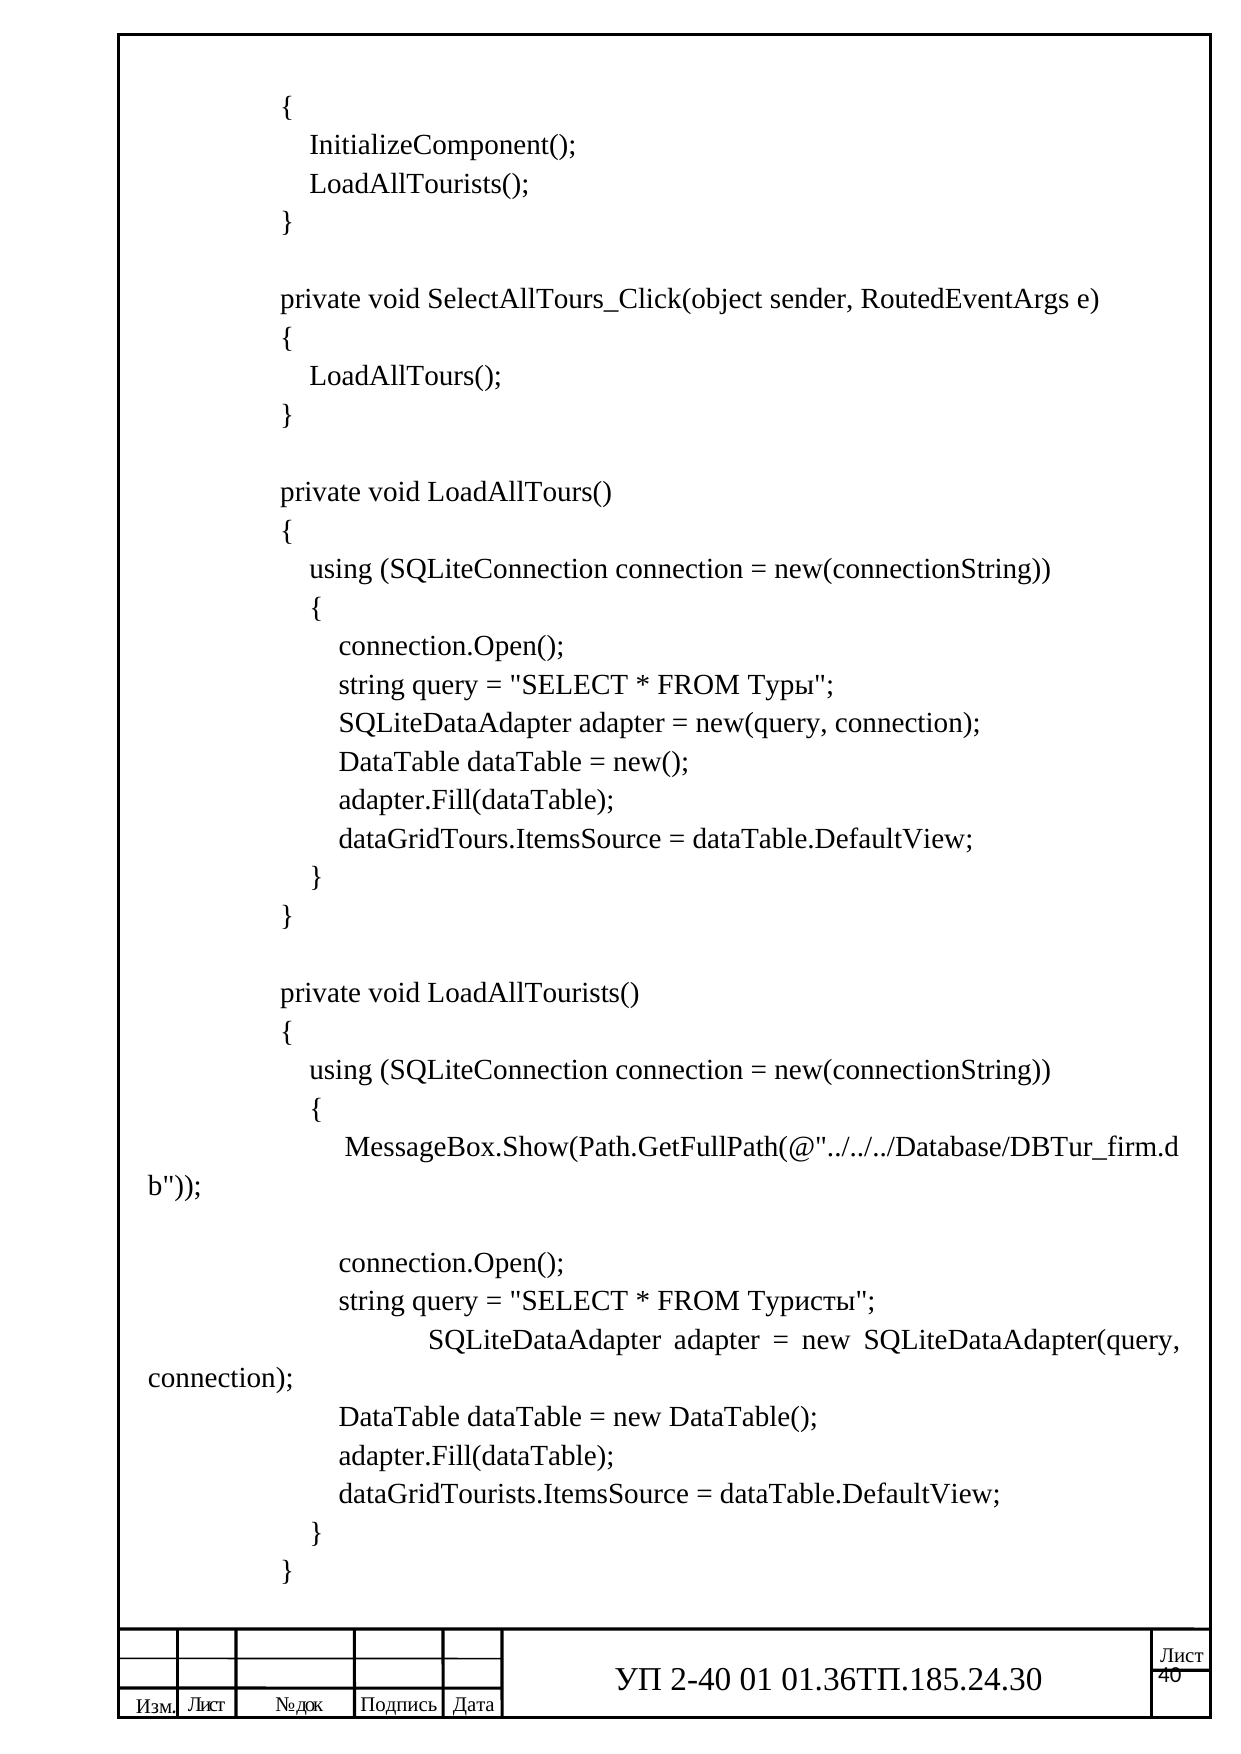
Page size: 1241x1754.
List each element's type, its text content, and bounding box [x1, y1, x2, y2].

text } [148, 204, 1181, 238]
text dataGridTours.ItemsSource = dataTable.DefaultView; [148, 821, 1181, 854]
text } [148, 898, 1181, 932]
text string query = "SELECT * FROM Туристы"; [148, 1283, 1181, 1317]
text MessageBox.Show(Path.GetFullPath(@"../../../Database/DBTur_firm.db")); [148, 1129, 1181, 1201]
text SQLiteDataAdapter adapter = new SQLiteDataAdapter(query, connection); [148, 1322, 1181, 1394]
text InitializeComponent(); [148, 127, 1181, 161]
text LoadAllTours(); [148, 358, 1181, 392]
text string query = "SELECT * FROM Туры"; [148, 667, 1181, 700]
text } [148, 859, 1181, 893]
text using (SQLiteConnection connection = new(connectionString)) [148, 551, 1181, 585]
text { [148, 89, 1181, 122]
text DataTable dataTable = new(); [148, 744, 1181, 777]
text adapter.Fill(dataTable); [148, 1438, 1181, 1471]
text { [148, 513, 1181, 546]
text connection.Open(); [148, 628, 1181, 662]
text private void SelectAllTours_Click(object sender, RoutedEventArgs e) [148, 281, 1181, 315]
text LoadAllTourists(); [148, 166, 1181, 199]
text connection.Open(); [148, 1245, 1181, 1278]
text private void LoadAllTours() [148, 474, 1181, 508]
text private void LoadAllTourists() [148, 975, 1181, 1009]
text { [148, 1091, 1181, 1124]
text DataTable dataTable = new DataTable(); [148, 1399, 1181, 1433]
text { [148, 590, 1181, 623]
text SQLiteDataAdapter adapter = new(query, connection); [148, 705, 1181, 739]
text { [148, 1014, 1181, 1047]
text } [148, 1515, 1181, 1548]
text } [148, 1553, 1181, 1587]
text adapter.Fill(dataTable); [148, 782, 1181, 816]
text } [148, 397, 1181, 431]
text dataGridTourists.ItemsSource = dataTable.DefaultView; [148, 1476, 1181, 1510]
text { [148, 320, 1181, 353]
text using (SQLiteConnection connection = new(connectionString)) [148, 1052, 1181, 1086]
